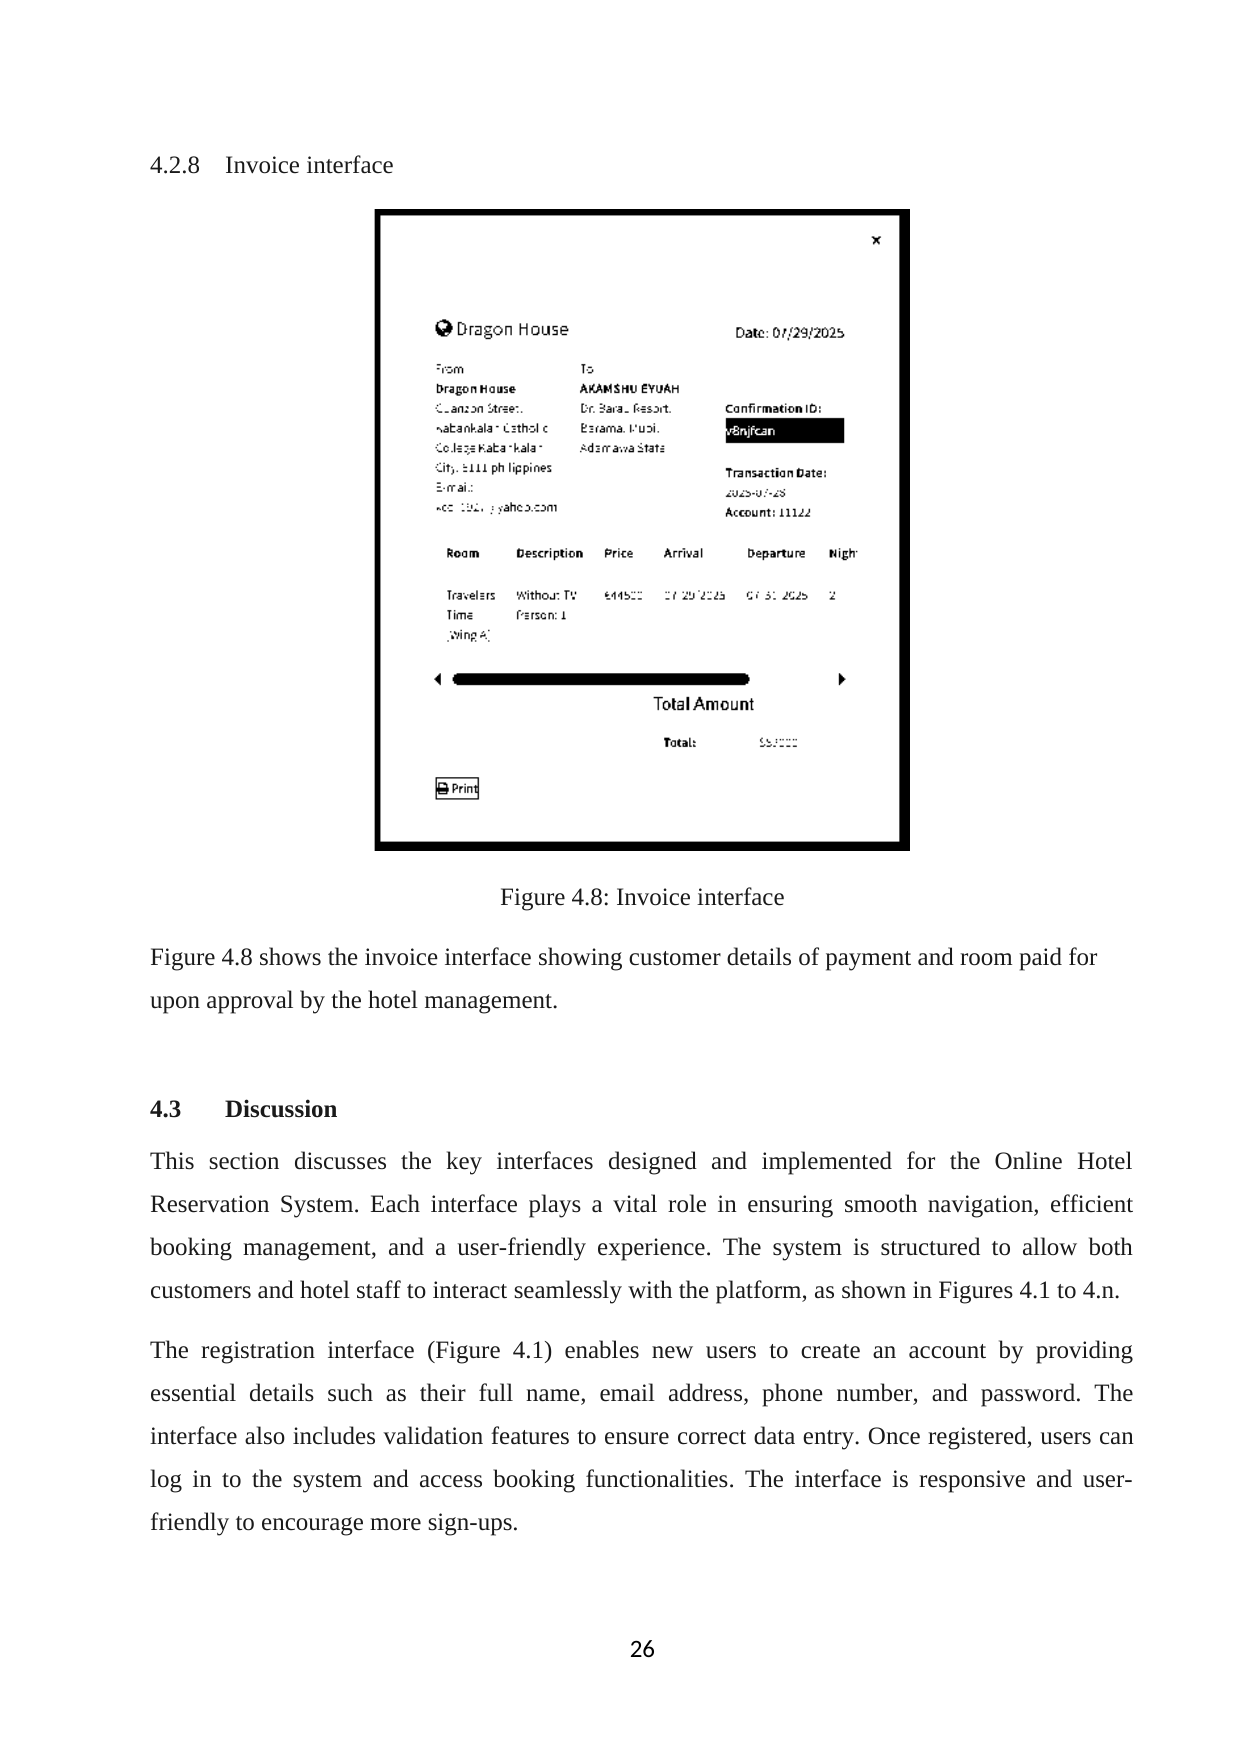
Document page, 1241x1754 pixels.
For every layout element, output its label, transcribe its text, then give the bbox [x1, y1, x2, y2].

text The registration interface (Figure 4.1) enables new users to create an account by providing essential details such as their full name, email address, phone number, and password. The interface also includes validation features to ensure correct data entry. Once registered, users can log in to the system and access booking functionalities. The interface is responsive and user-friendly to encourage more sign-ups. [150, 1335, 1134, 1536]
text Figure 4.8: Invoice interface [150, 882, 1134, 911]
subtitle 4.3 Discussion [150, 1094, 1134, 1123]
text Figure 4.8 shows the invoice interface showing customer details of payment and room paid for upon approval by the hotel management. [150, 942, 1134, 1014]
text 4.2.8 Invoice interface [150, 150, 1134, 179]
text This section discusses the key interfaces designed and implemented for the Online Hotel Reservation System. Each interface plays a vital role in ensuring smooth navigation, efficient booking management, and a user-friendly experience. The system is structured to allow both customers and hotel staff to interact seamlessly with the platform, as shown in Figures 4.1 to 4.n. [150, 1146, 1134, 1304]
